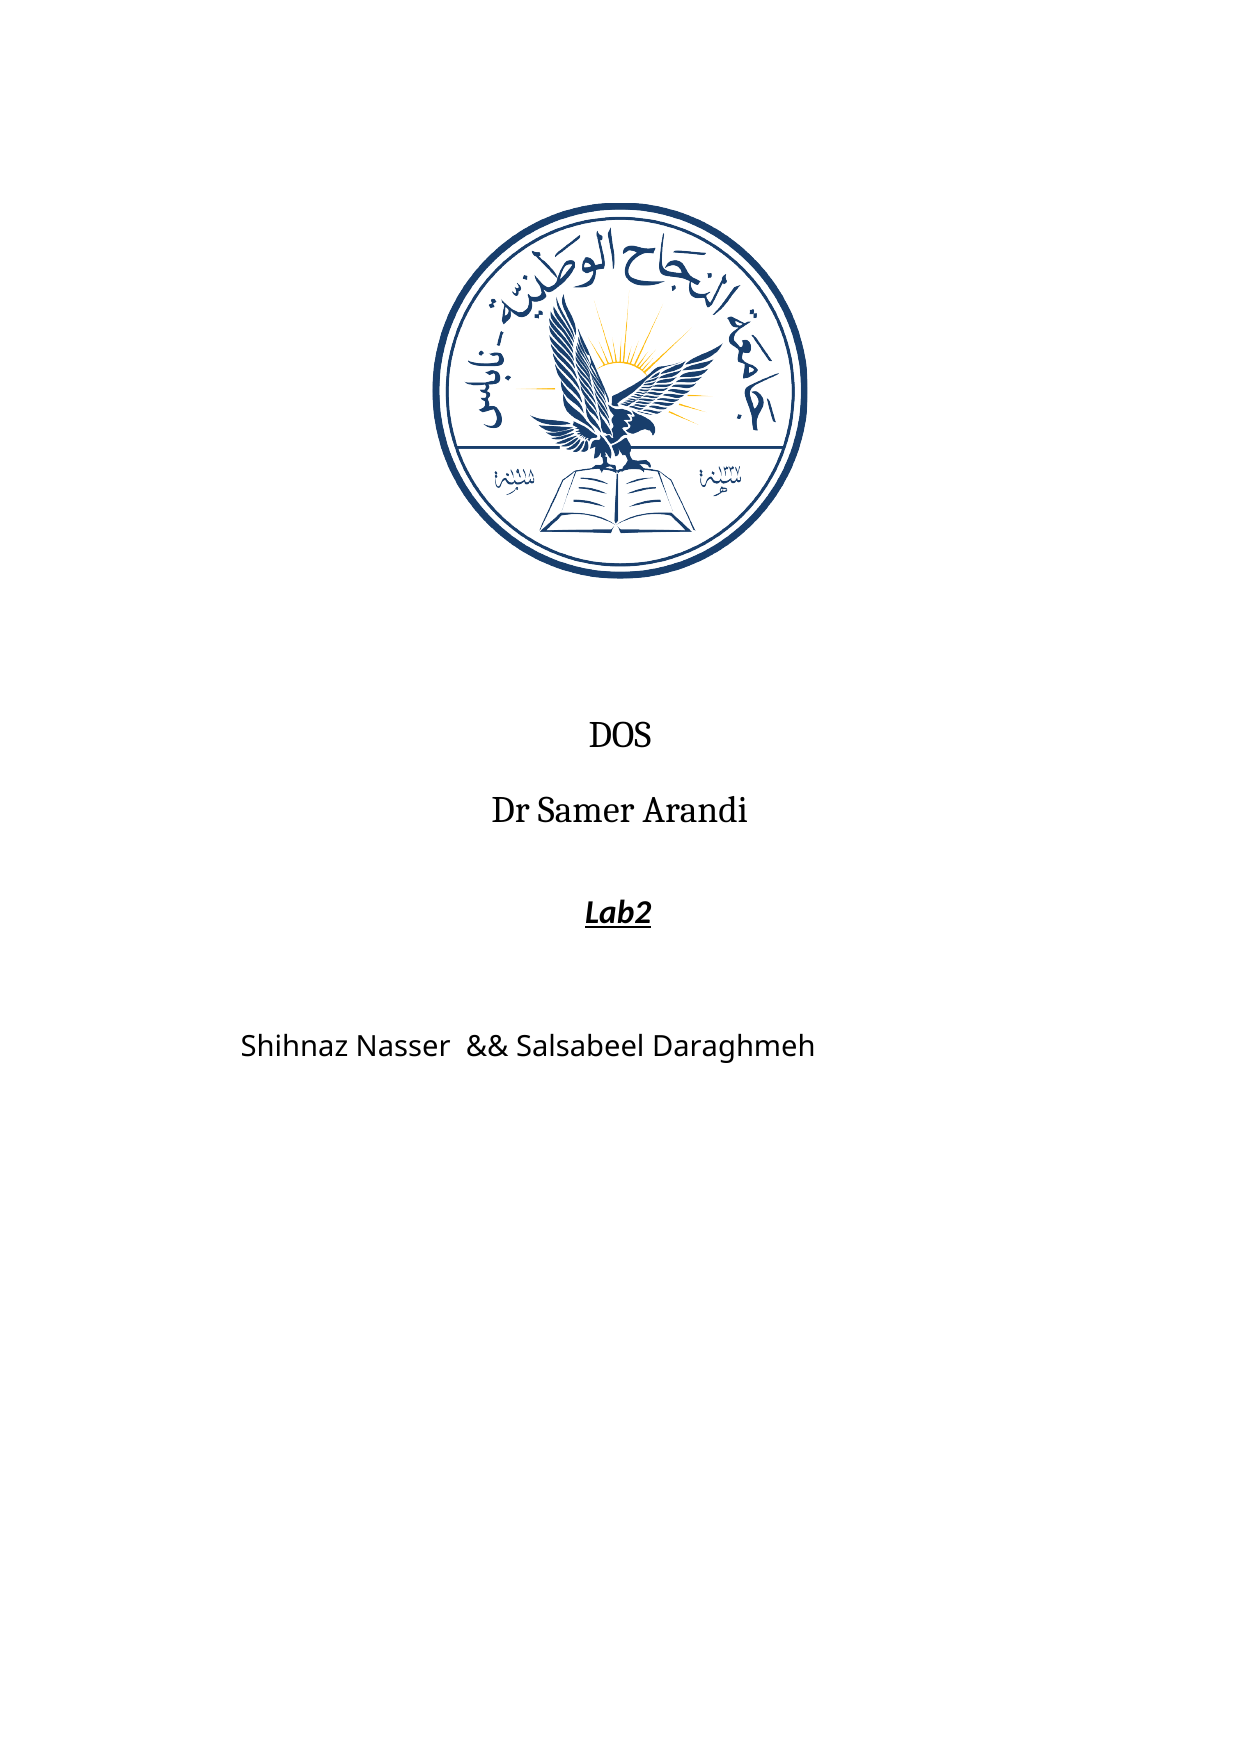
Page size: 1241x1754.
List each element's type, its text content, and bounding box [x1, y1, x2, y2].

picture [432, 203, 808, 579]
text Lab2 [187, 891, 1053, 932]
subtitle DOS [187, 714, 1053, 757]
text Shihnaz Nasser && Salsabeel Daraghmeh [187, 1025, 1053, 1064]
subtitle Dr Samer Arandi [187, 788, 1053, 831]
